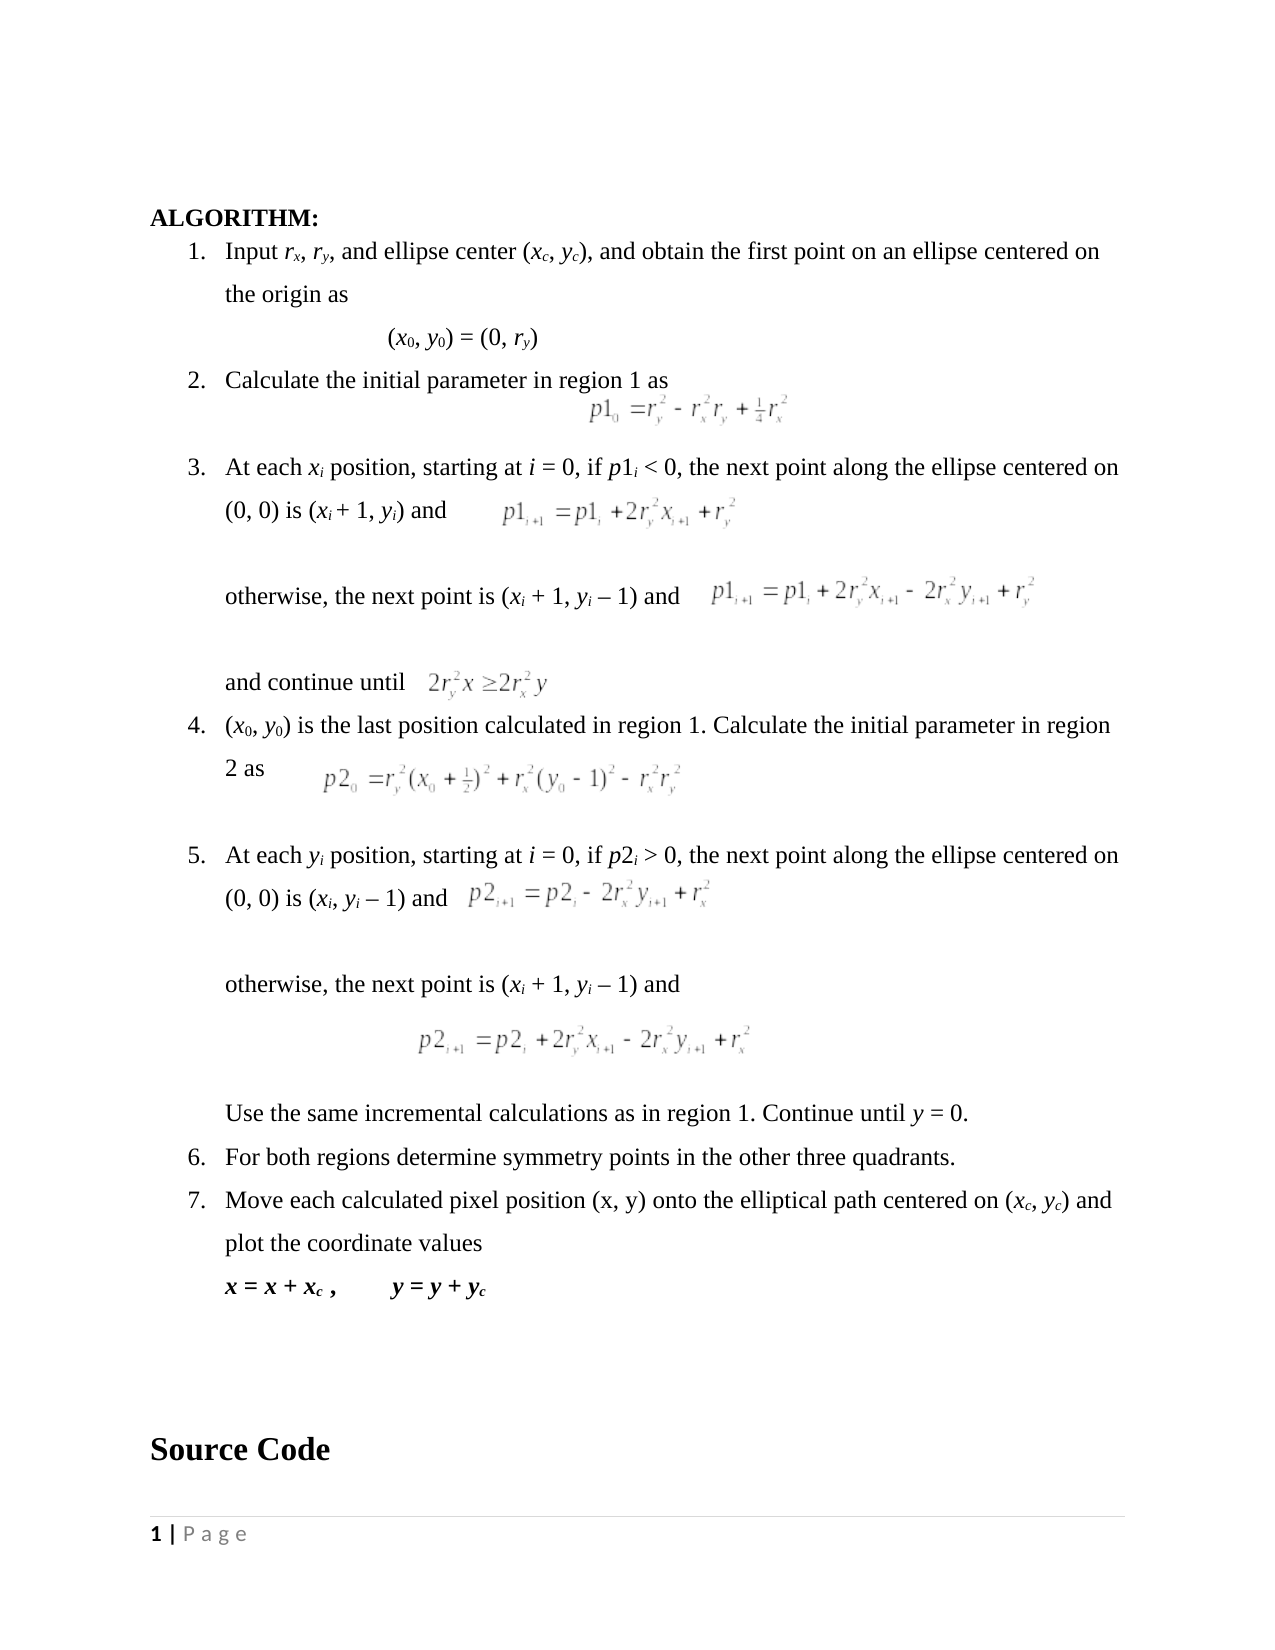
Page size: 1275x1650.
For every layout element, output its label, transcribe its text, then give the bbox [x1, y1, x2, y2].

subtitle ALGORITHM: [150, 203, 1125, 232]
text Source Code [150, 1429, 1125, 1467]
list At each yi position, starting at i = 0, if p2i > 0, the next point along the ellipse centered on (0, 0) is (xi, yi – 1) and [187, 840, 1125, 912]
text otherwise, the next point is (xi + 1, yi – 1) and [225, 581, 1125, 610]
list At each xi position, starting at i = 0, if p1i < 0, the next point along the ellipse centered on (0, 0) is (xi + 1, yi) and [187, 452, 1125, 523]
list Input rx, ry, and ellipse center (xc, yc), and obtain the first point on an ellipse centered on the origin as [187, 236, 1125, 308]
list (x0, y0) is the last position calculated in region 1. Calculate the initial parameter in region 2 as [187, 710, 1125, 782]
text x = x + xc , y = y + yc [225, 1271, 1125, 1300]
list For both regions determine symmetry points in the other three quadrants. [187, 1142, 1125, 1170]
text Use the same incremental calculations as in region 1. Continue until y = 0. [225, 1098, 1125, 1127]
text (x0, y0) = (0, ry) [225, 322, 1125, 351]
list Move each calculated pixel position (x, y) onto the elliptical path centered on (xc, yc) and plot the coordinate values [187, 1185, 1125, 1257]
list Calculate the initial parameter in region 1 as [187, 365, 1125, 394]
text and continue until [150, 667, 1125, 696]
text otherwise, the next point is (xi + 1, yi – 1) and [225, 969, 1125, 998]
